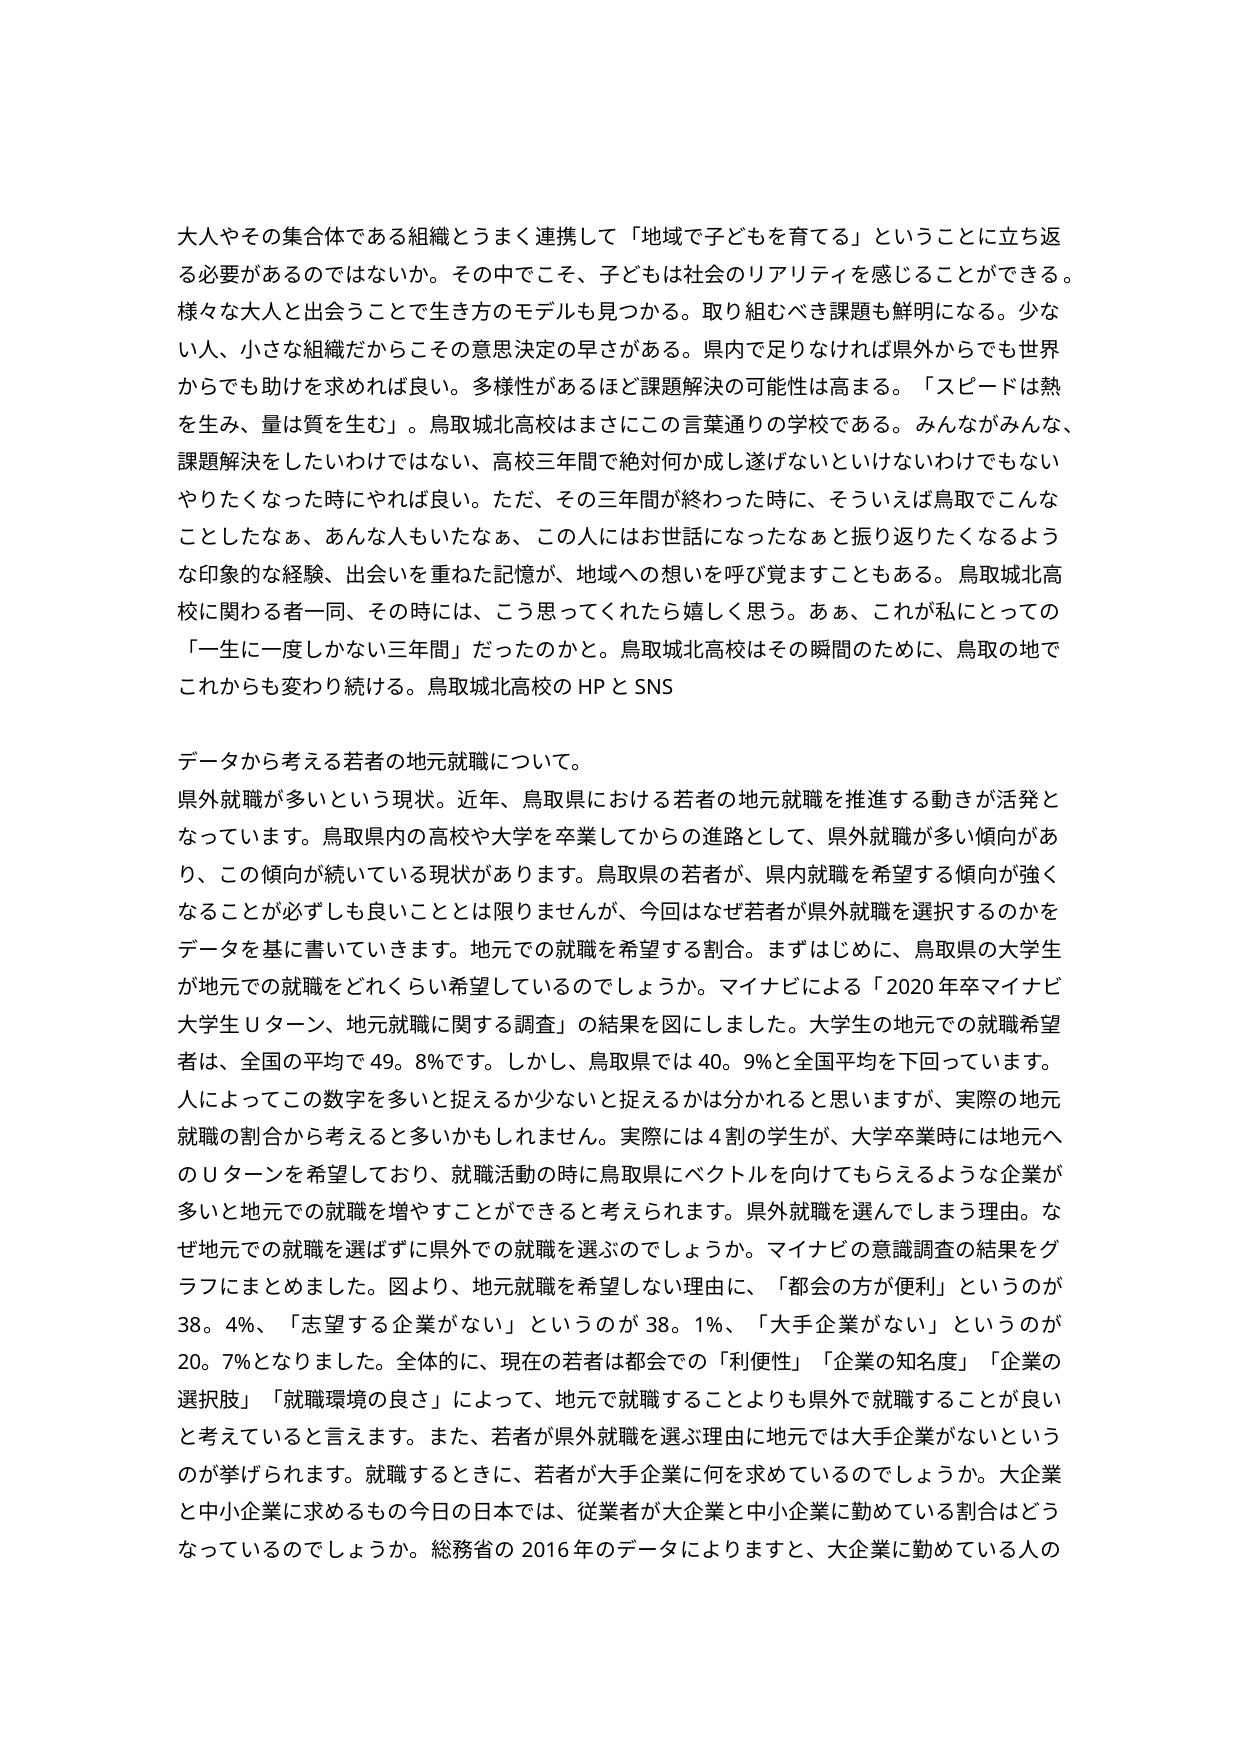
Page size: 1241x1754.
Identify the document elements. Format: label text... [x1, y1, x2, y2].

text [177, 779, 1063, 1567]
text データから考える若者の地元就職について。 [177, 742, 1063, 779]
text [177, 217, 1063, 704]
